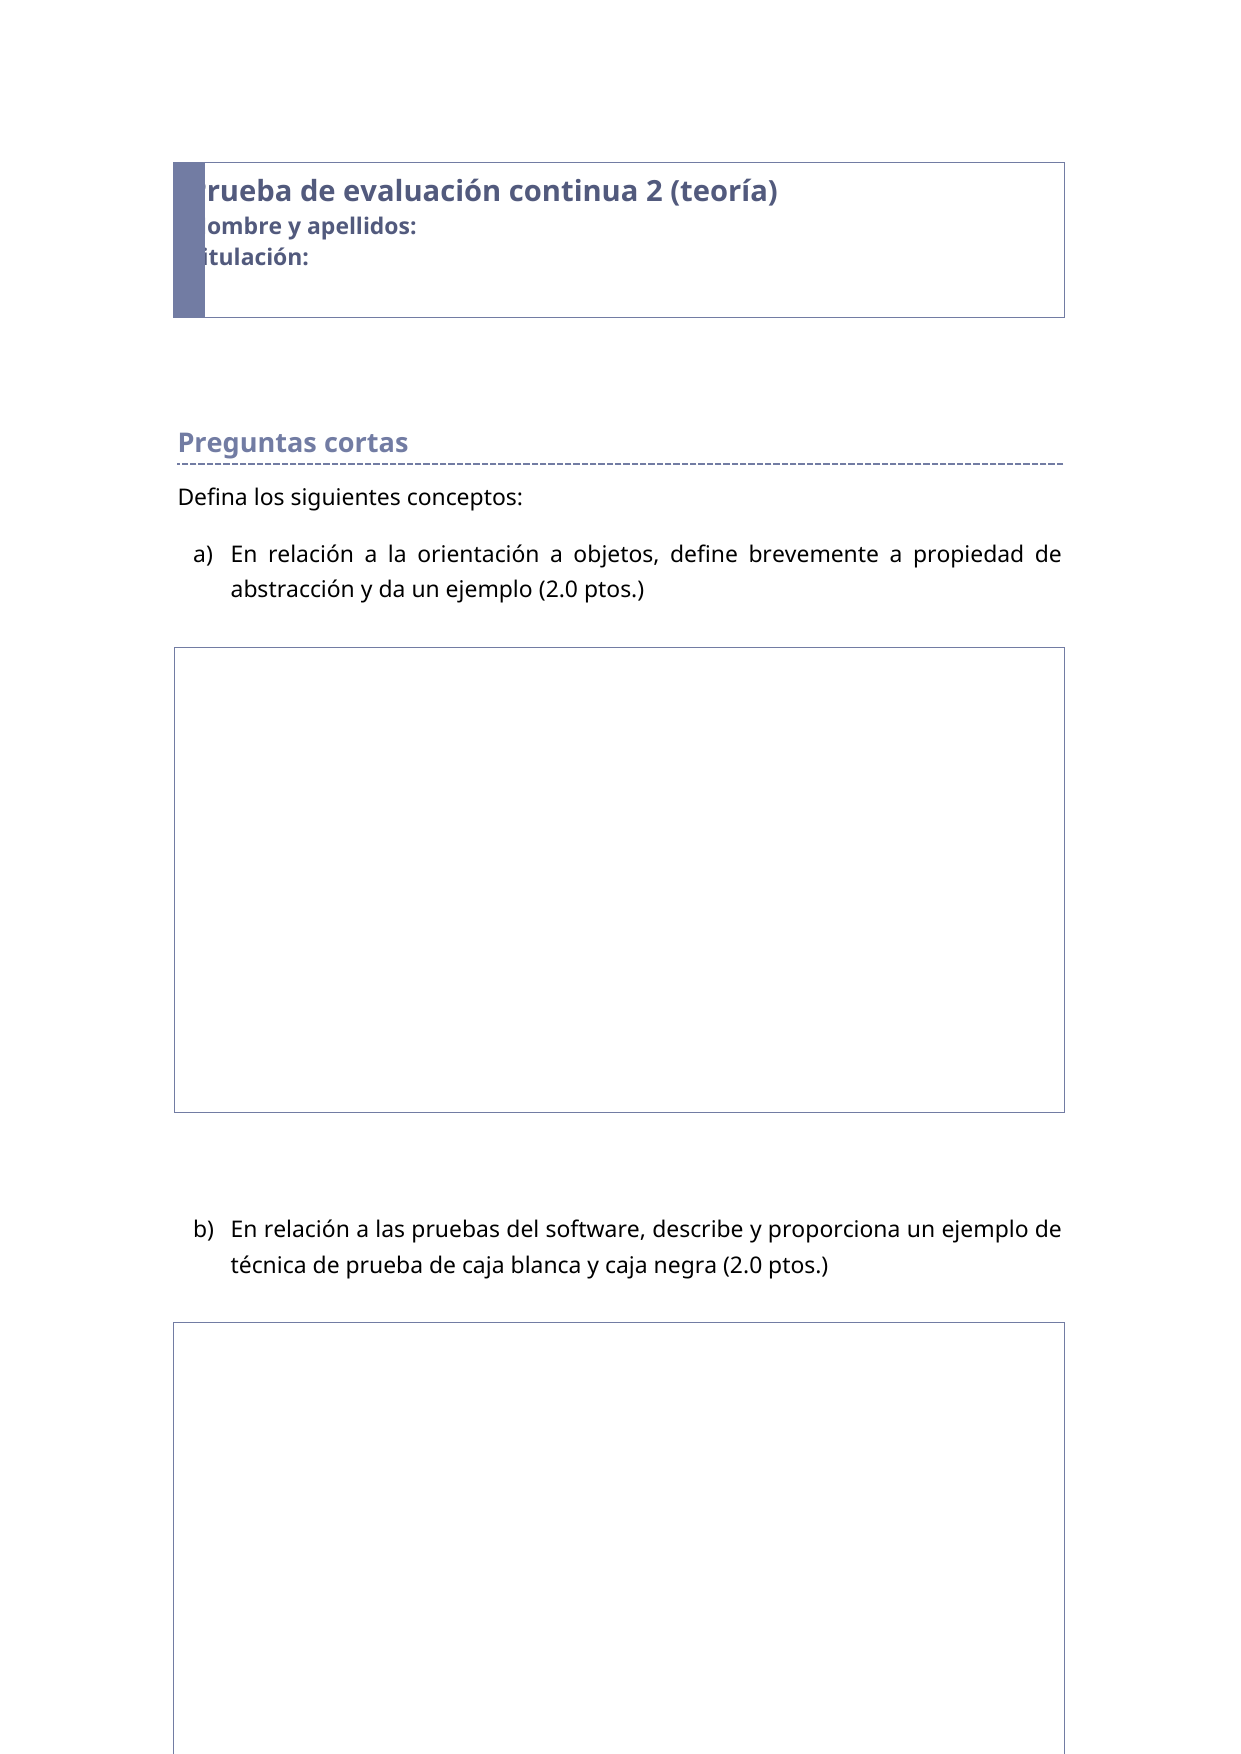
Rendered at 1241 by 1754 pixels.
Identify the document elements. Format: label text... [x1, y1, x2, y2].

text Defina los siguientes conceptos: [177, 481, 1063, 512]
list En relación a las pruebas del software, describe y proporciona un ejemplo de técnica de prueba de caja blanca y caja negra (2.0 ptos.) [193, 1213, 1063, 1280]
subtitle Preguntas cortas [177, 424, 1063, 465]
list En relación a la orientación a objetos, define brevemente a propiedad de abstracción y da un ejemplo (2.0 ptos.) [193, 537, 1063, 605]
